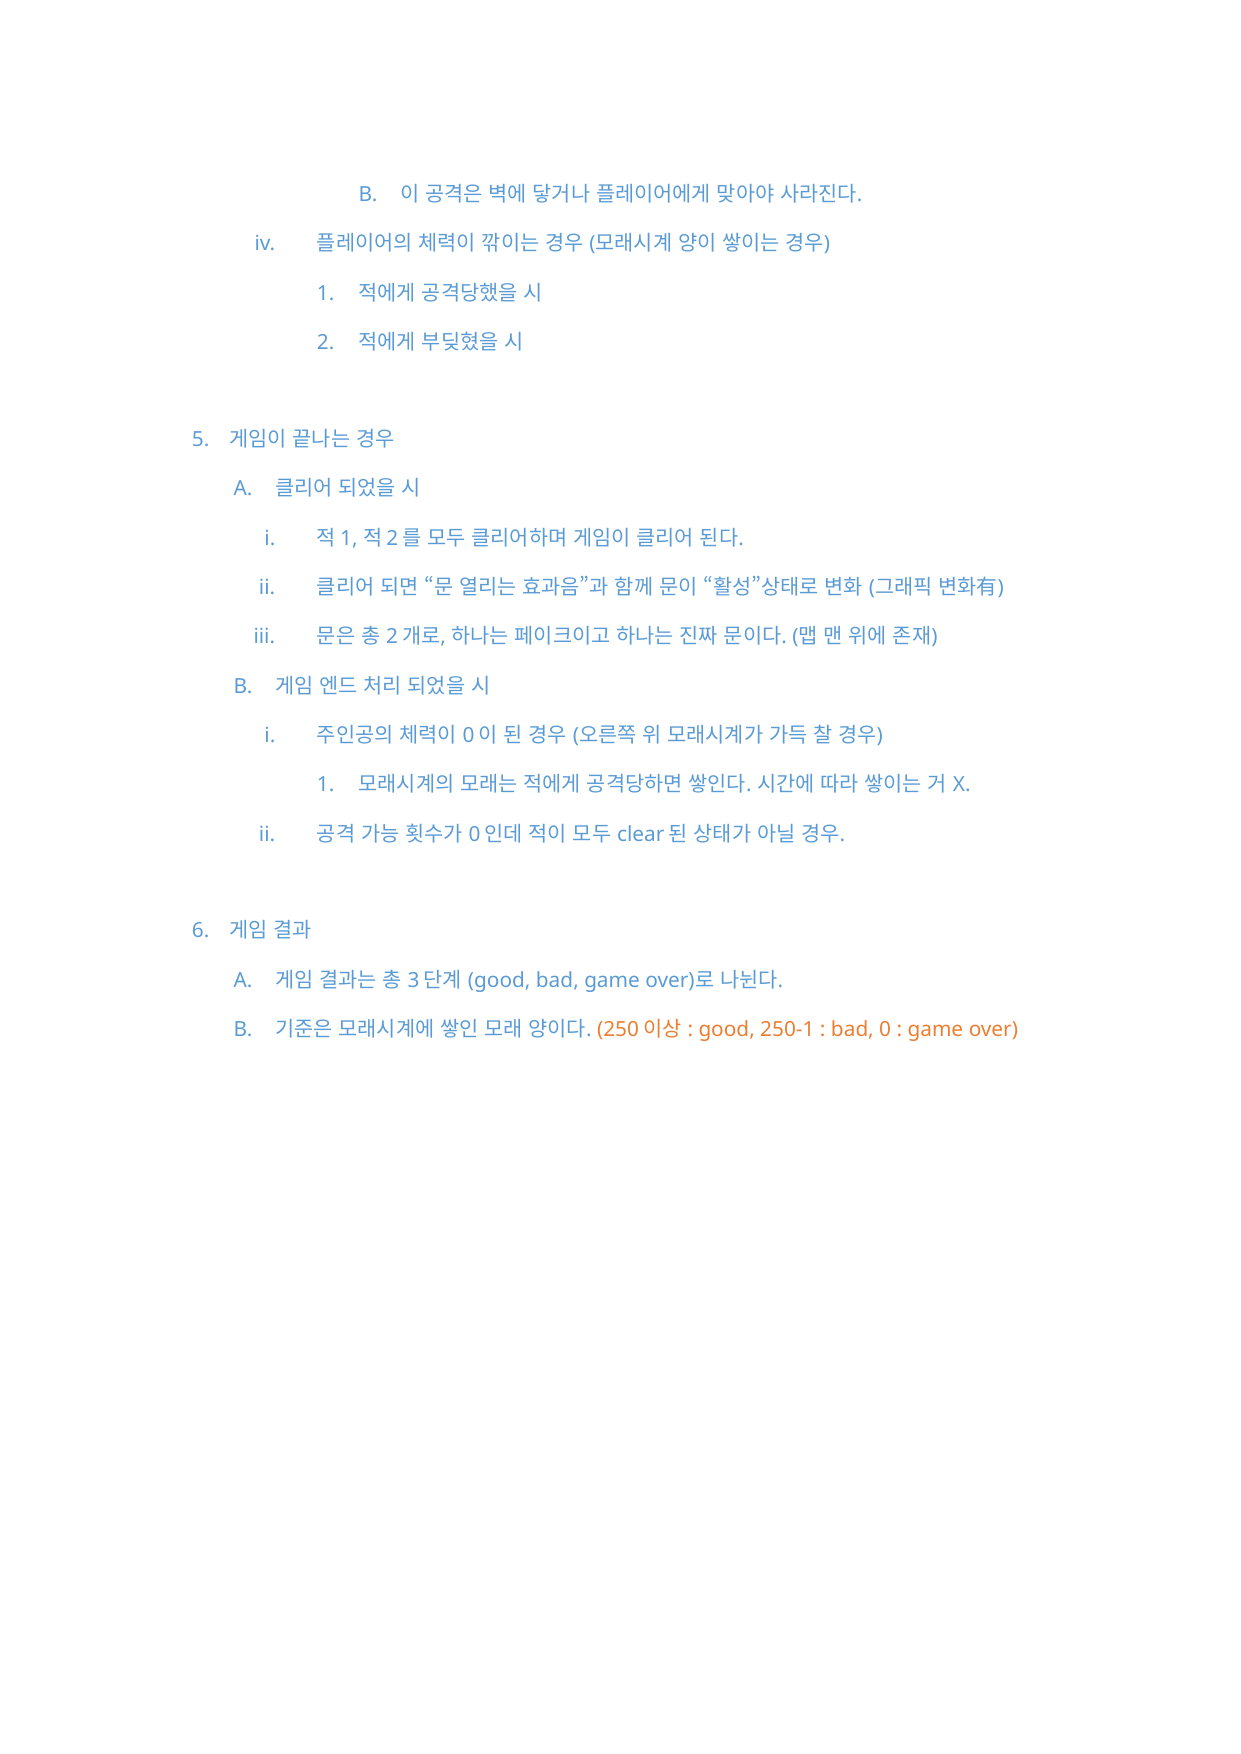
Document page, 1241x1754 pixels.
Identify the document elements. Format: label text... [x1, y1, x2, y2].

list 모래시계의 모래는 적에게 공격당하면 쌓인다. 시간에 따라 쌓이는 거 X. [317, 768, 1090, 798]
list 적에게 공격당했을 시 [317, 276, 1090, 306]
list 주인공의 체력이 0이 된 경우 (오른쪽 위 모래시계가 가득 찰 경우) [275, 718, 1090, 748]
list 게임이 끝나는 경우 [192, 422, 1090, 452]
list 클리어 되면 “문 열리는 효과음”과 함께 문이 “활성”상태로 변화 (그래픽 변화有) [275, 570, 1090, 600]
list 플레이어의 체력이 깎이는 경우 (모래시계 양이 쌓이는 경우) [275, 227, 1090, 257]
list 클리어 되었을 시 [233, 471, 1090, 502]
list 기준은 모래시계에 쌓인 모래 양이다. (250이상 : good, 250-1 : bad, 0 : game over) [233, 1012, 1090, 1043]
list 공격 가능 횟수가 0인데 적이 모두 clear된 상태가 아닐 경우. [275, 817, 1090, 847]
list 문은 총 2개로, 하나는 페이크이고 하나는 진짜 문이다. (맵 맨 위에 존재) [275, 619, 1090, 650]
list 적에게 부딪혔을 시 [317, 325, 1090, 356]
list 게임 결과는 총 3단계 (good, bad, game over)로 나뉜다. [233, 963, 1090, 993]
list 적1, 적2를 모두 클리어하며 게임이 클리어 된다. [275, 521, 1090, 551]
list 게임 결과 [192, 914, 1090, 944]
list 이 공격은 벽에 닿거나 플레이어에게 맞아야 사라진다. [358, 177, 1090, 207]
list 게임 엔드 처리 되었을 시 [233, 669, 1090, 699]
